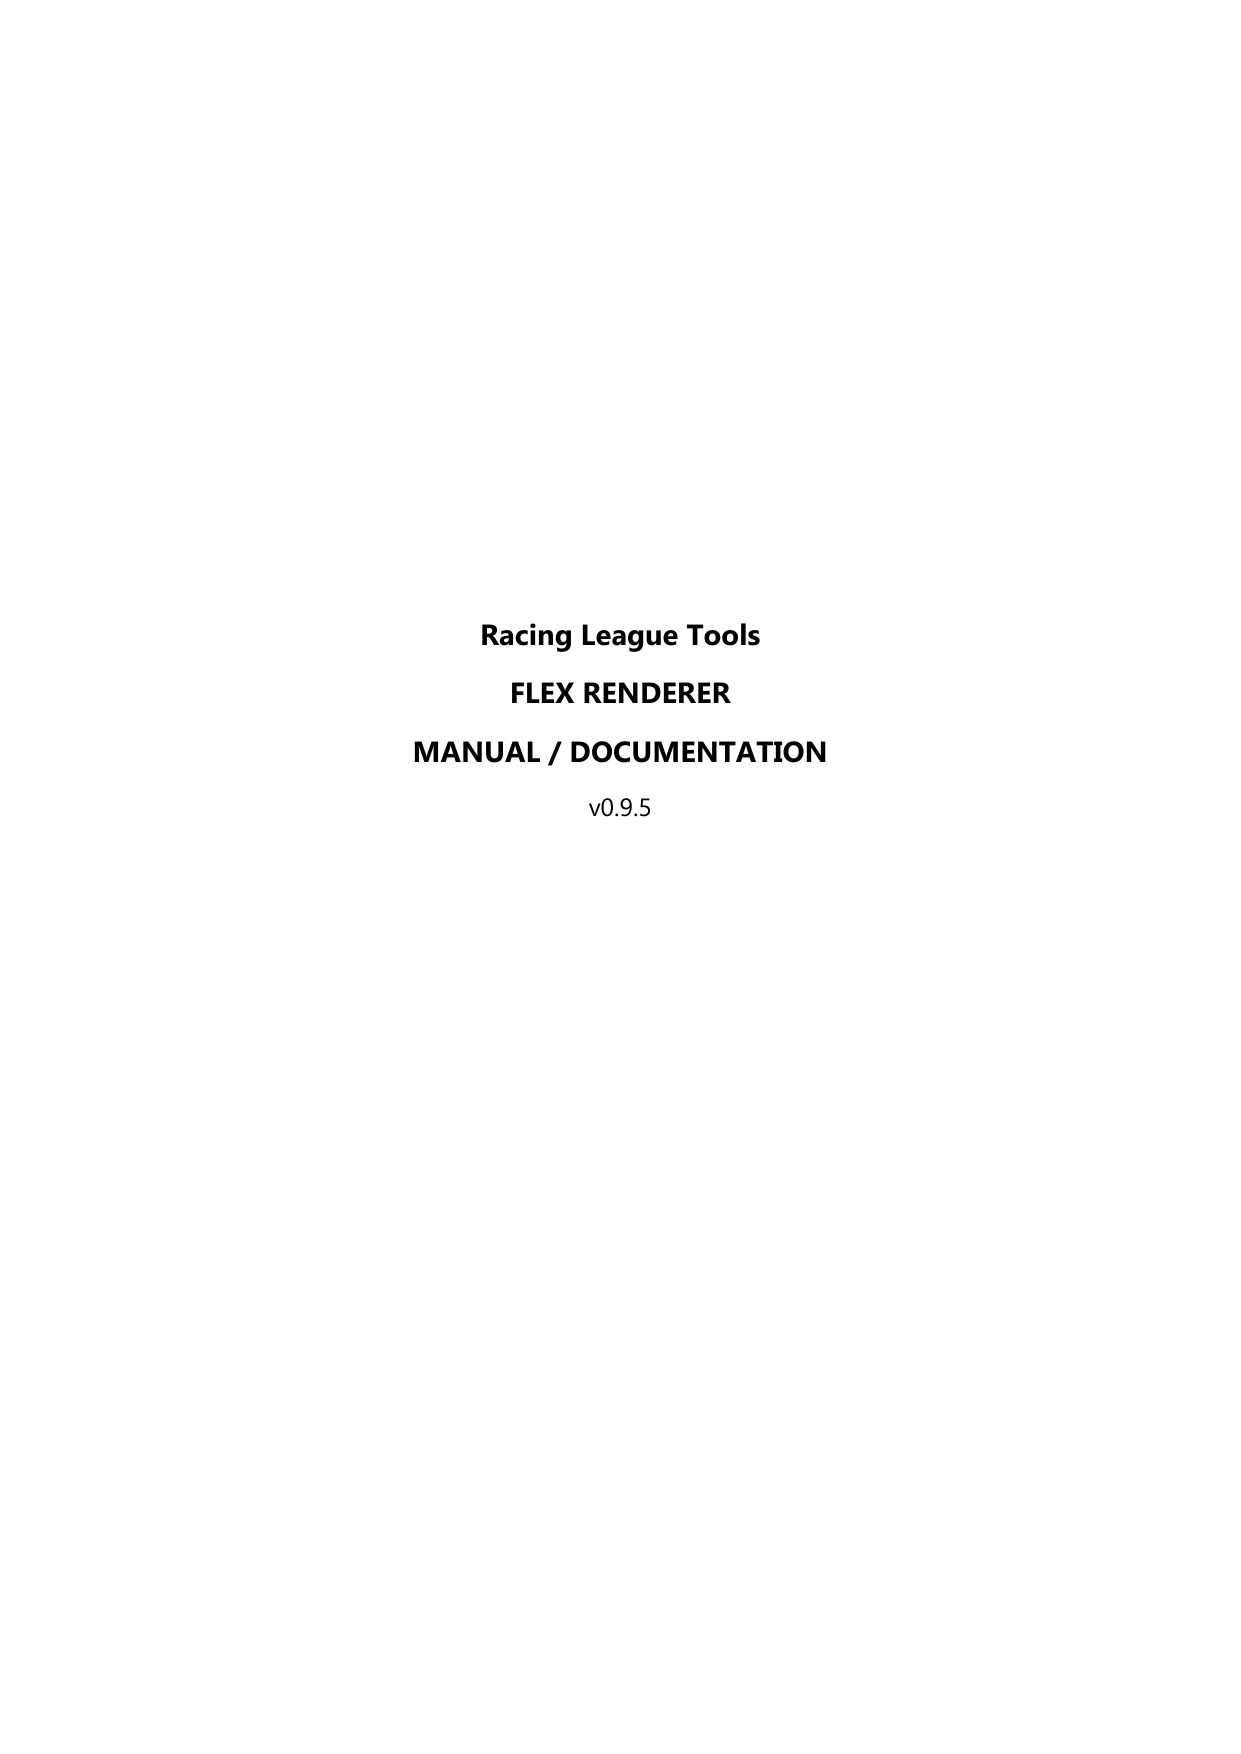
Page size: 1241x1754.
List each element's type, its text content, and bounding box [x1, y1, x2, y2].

text v0.9.5 [89, 789, 1152, 822]
text MANUAL / DOCUMENTATION [89, 731, 1152, 769]
text Racing League Tools [89, 614, 1152, 652]
text FLEX RENDERER [89, 672, 1152, 711]
